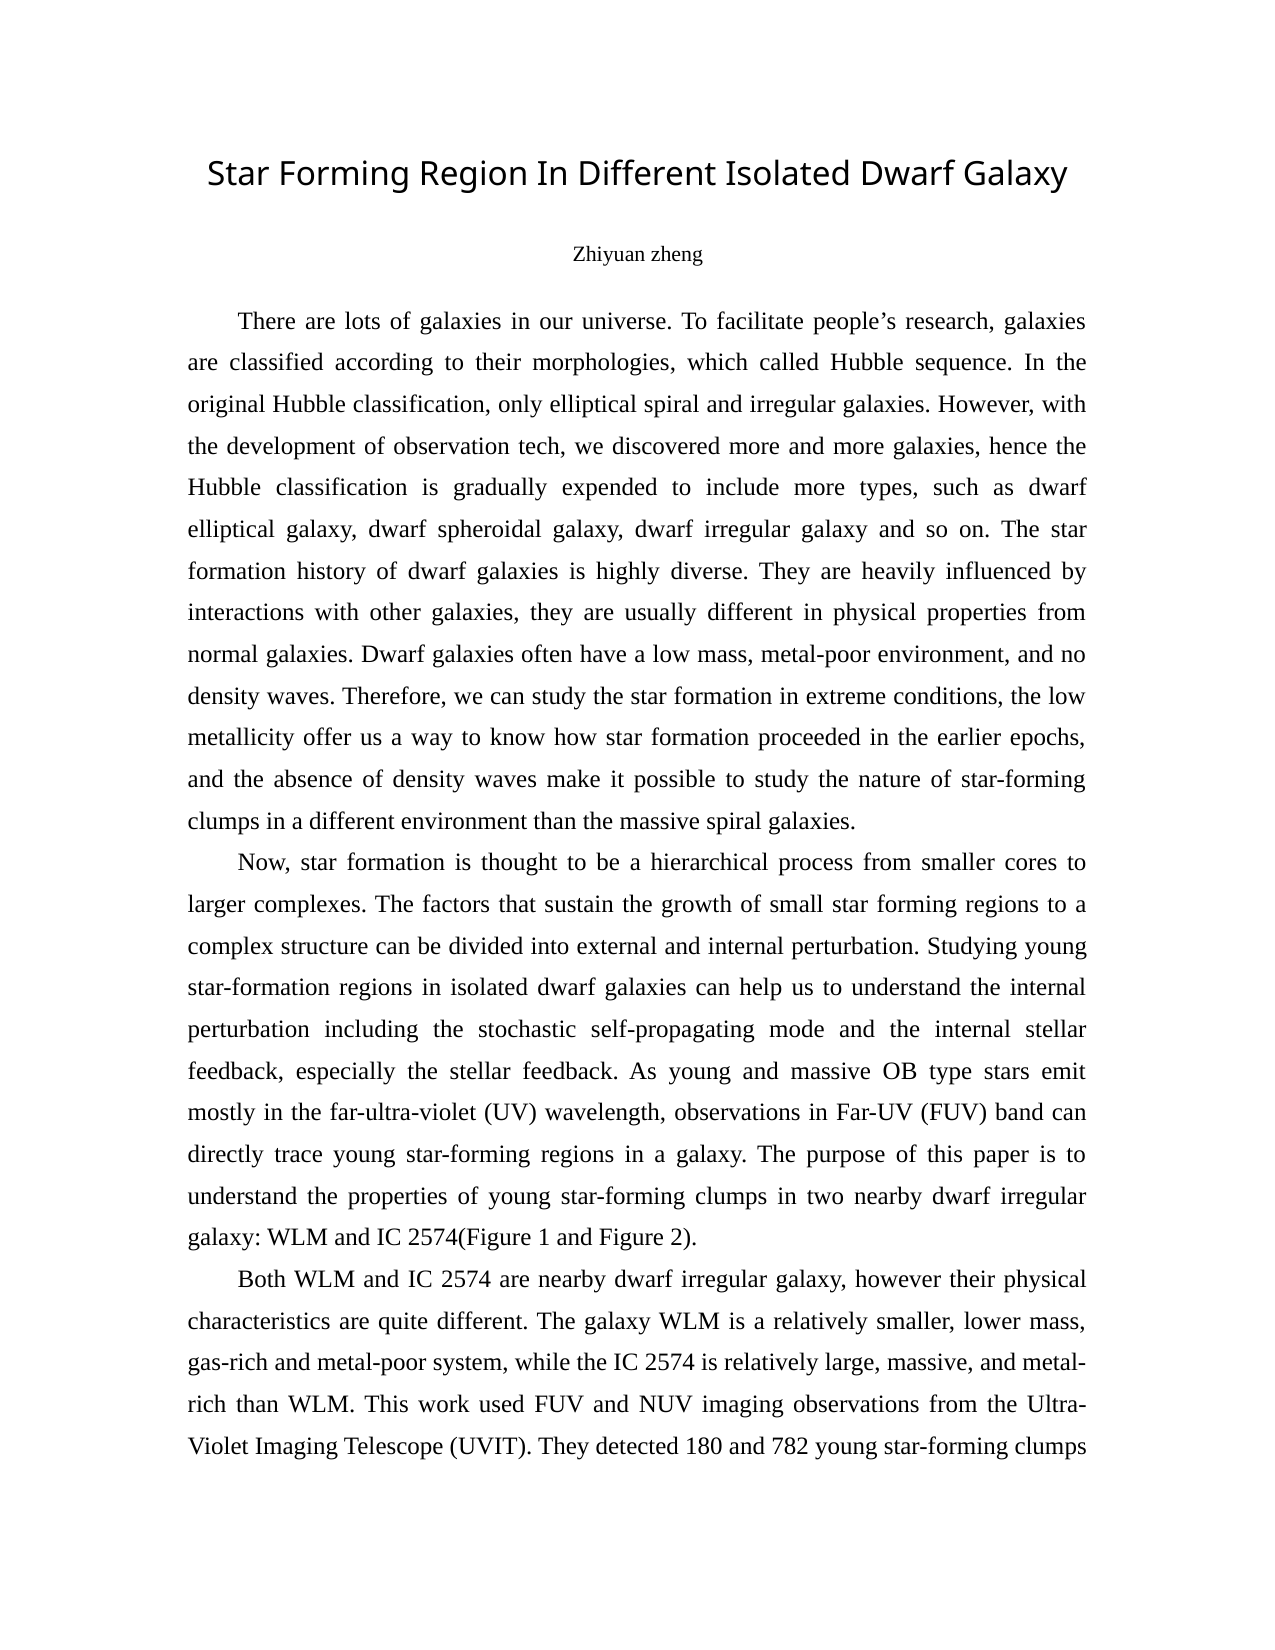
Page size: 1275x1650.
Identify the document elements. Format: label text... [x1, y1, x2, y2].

text Zhiyuan zheng [187, 241, 1087, 266]
text There are lots of galaxies in our universe. To facilitate people’s research, galaxies are classified according to their morphologies, which called Hubble sequence. In the original Hubble classification, only elliptical spiral and irregular galaxies. However, with the development of observation tech, we discovered more and more galaxies, hence the Hubble classification is gradually expended to include more types, such as dwarf elliptical galaxy, dwarf spheroidal galaxy, dwarf irregular galaxy and so on. The star formation history of dwarf galaxies is highly diverse. They are heavily influenced by interactions with other galaxies, they are usually different in physical properties from normal galaxies. Dwarf galaxies often have a low mass, metal-poor environment, and no density waves. Therefore, we can study the star formation in extreme conditions, the low metallicity offer us a way to know how star formation proceeded in the earlier epochs, and the absence of density waves make it possible to study the nature of star-forming clumps in a different environment than the massive spiral galaxies. [187, 296, 1087, 837]
text Star Forming Region In Different Isolated Dwarf Galaxy [187, 150, 1087, 195]
text Now, star formation is thought to be a hierarchical process from smaller cores to larger complexes. The factors that sustain the growth of small star forming regions to a complex structure can be divided into external and internal perturbation. Studying young star-formation regions in isolated dwarf galaxies can help us to understand the internal perturbation including the stochastic self-propagating mode and the internal stellar feedback, especially the stellar feedback. As young and massive OB type stars emit mostly in the far-ultra-violet (UV) wavelength, observations in Far-UV (FUV) band can directly trace young star-forming regions in a galaxy. The purpose of this paper is to understand the properties of young star-forming clumps in two nearby dwarf irregular galaxy: WLM and IC 2574(Figure 1 and Figure 2). [187, 837, 1087, 1254]
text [187, 1254, 1087, 1462]
